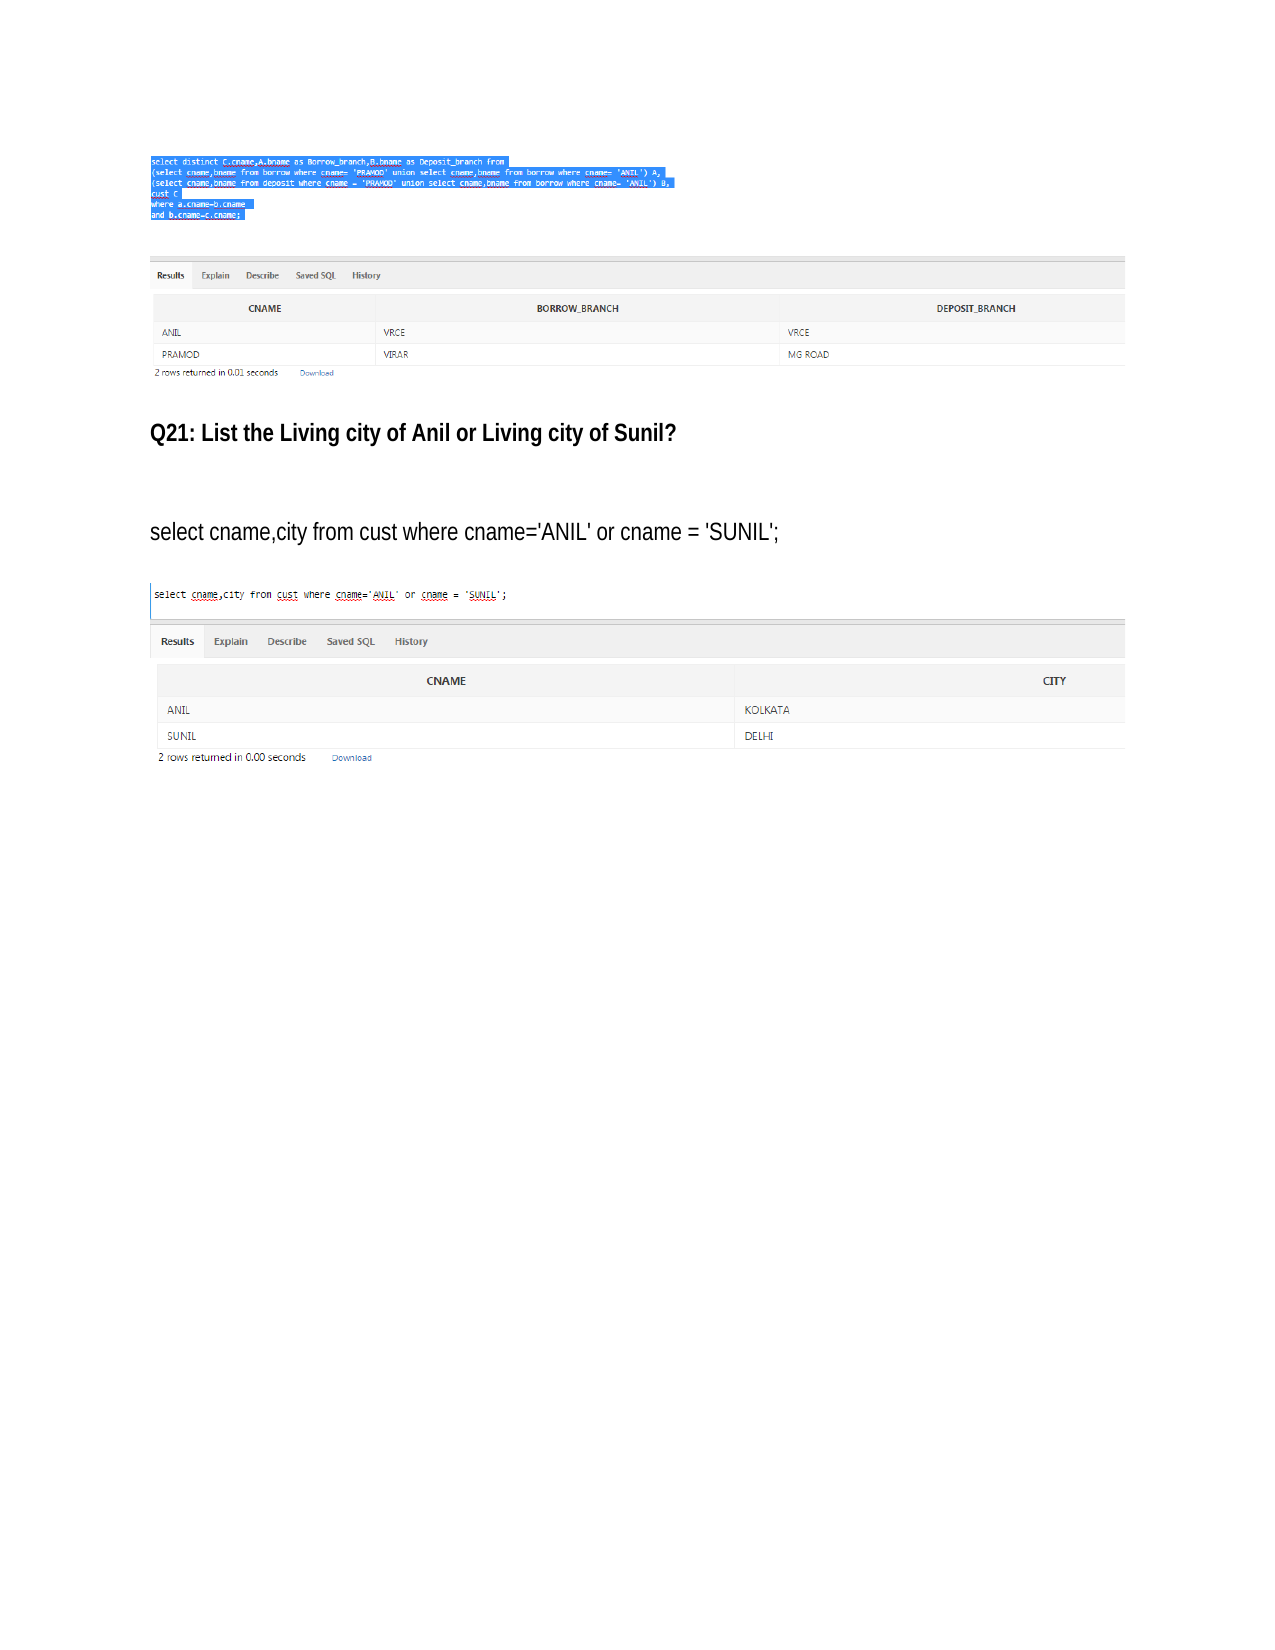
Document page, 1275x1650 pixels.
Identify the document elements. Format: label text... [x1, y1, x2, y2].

picture [150, 150, 1125, 382]
text Q21: List the Living city of Anil or Living city of Sunil? [150, 418, 1125, 447]
text select cname,city from cust where cname='ANIL' or cname = 'SUNIL'; [150, 517, 1125, 546]
picture [150, 583, 1125, 765]
